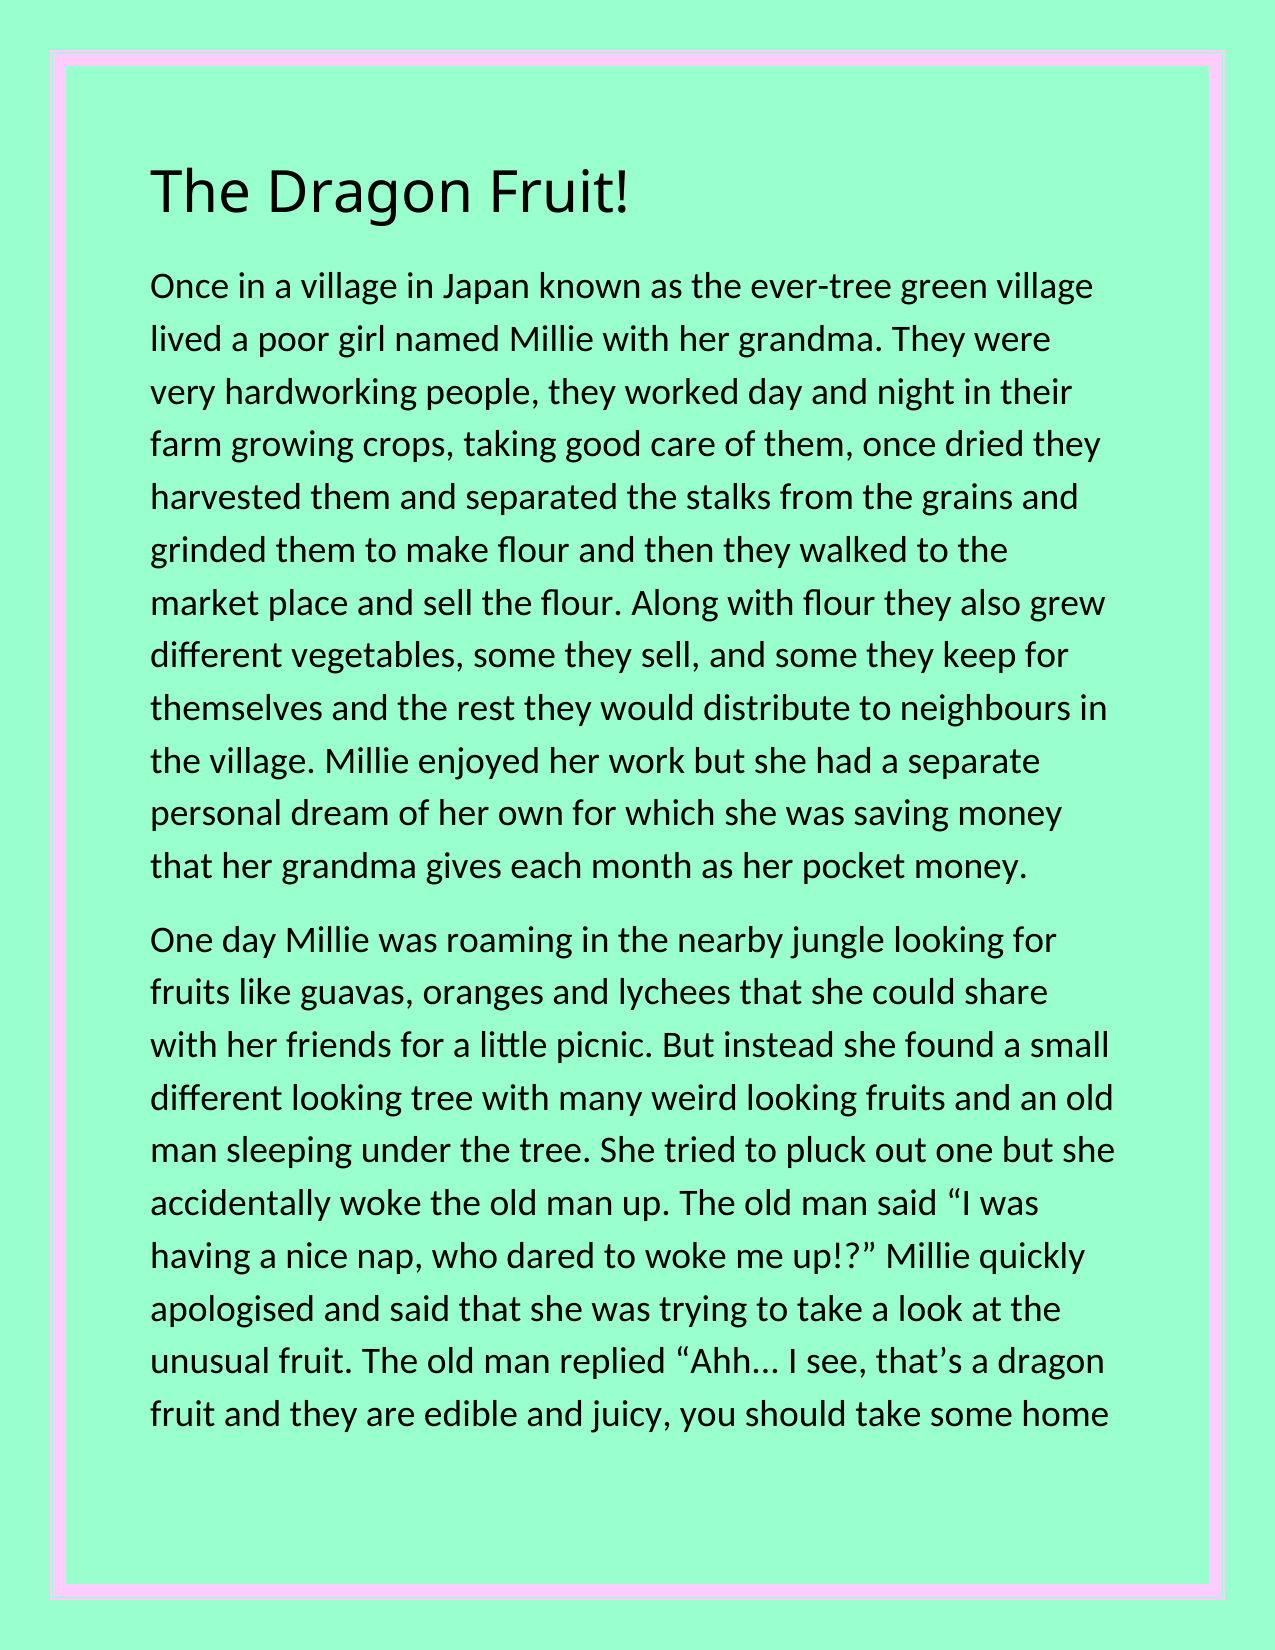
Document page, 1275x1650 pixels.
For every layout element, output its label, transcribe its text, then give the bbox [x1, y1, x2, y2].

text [150, 916, 1125, 1436]
text The Dragon Fruit! [150, 150, 1125, 229]
text Once in a village in Japan known as the ever-tree green village lived a poor girl named Millie with her grandma. They were very hardworking people, they worked day and night in their farm growing crops, taking good care of them, once dried they harvested them and separated the stalks from the grains and grinded them to make flour and then they walked to the market place and sell the flour. Along with flour they also grew different vegetables, some they sell, and some they keep for themselves and the rest they would distribute to neighbours in the village. Millie enjoyed her work but she had a separate personal dream of her own for which she was saving money that her grandma gives each month as her pocket money. [150, 262, 1125, 888]
